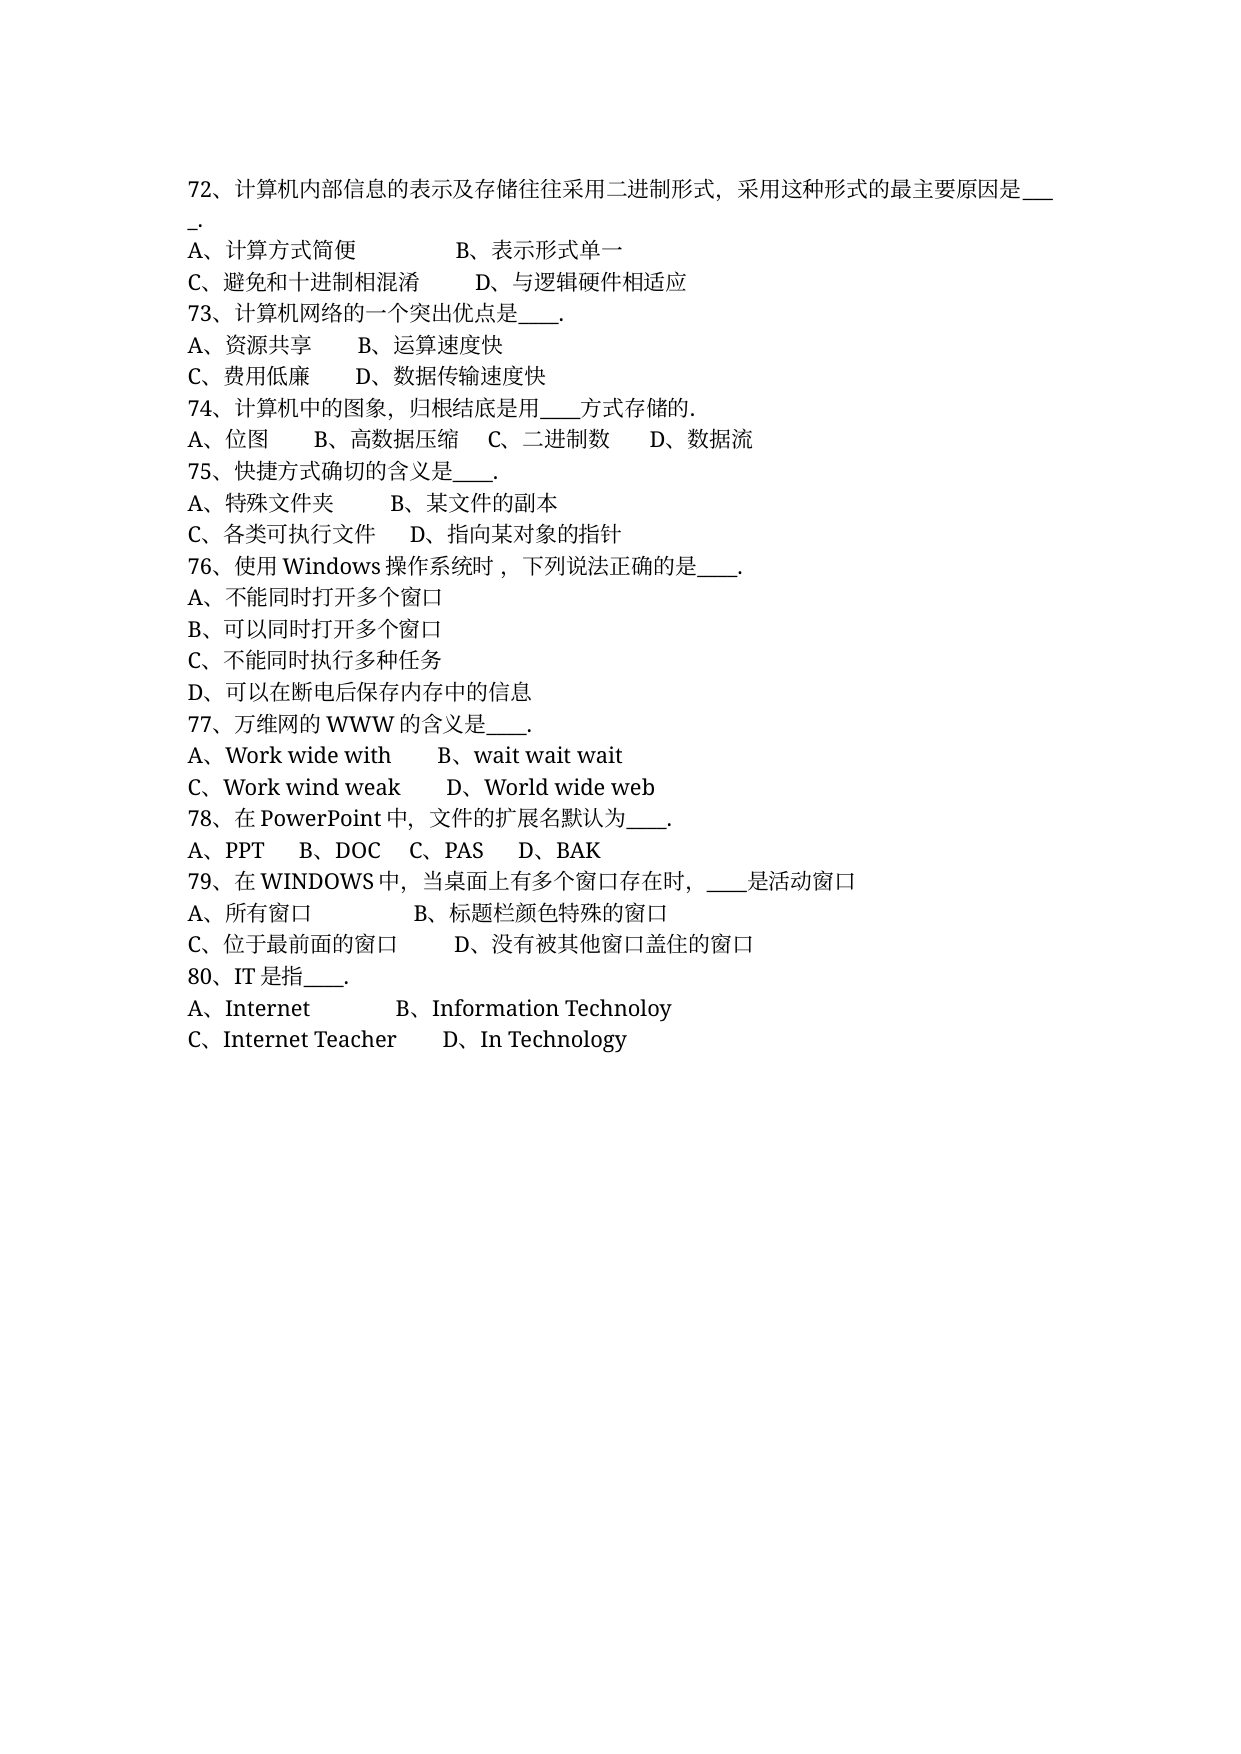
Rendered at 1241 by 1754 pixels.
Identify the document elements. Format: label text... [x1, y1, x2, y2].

text A、计算方式简便 B、表示形式单一 [187, 233, 1053, 265]
text C、各类可执行文件 D、指向某对象的指针 [187, 517, 1053, 549]
text C、避免和十进制相混淆 D、与逻辑硬件相适应 [187, 265, 1053, 296]
text C、不能同时执行多种任务 [187, 644, 1053, 675]
text 79、在WINDOWS中，当桌面上有多个窗口存在时，____是活动窗口 [187, 864, 1053, 896]
text A、特殊文件夹 B、某文件的副本 [187, 486, 1053, 517]
text 75、快捷方式确切的含义是____. [187, 454, 1053, 486]
text C、位于最前面的窗口 D、没有被其他窗口盖住的窗口 [187, 928, 1053, 959]
text A、PPT B、DOC C、PAS D、BAK [187, 833, 1053, 864]
text A、所有窗口 B、标题栏颜色特殊的窗口 [187, 896, 1053, 928]
text 77、万维网的WWW的含义是____. [187, 707, 1053, 738]
text A、资源共享 B、运算速度快 [187, 328, 1053, 359]
text 76、使用Windows操作系统时 ，下列说法正确的是____. [187, 549, 1053, 581]
text D、可以在断电后保存内存中的信息 [187, 675, 1053, 707]
text 74、计算机中的图象，归根结底是用____方式存储的. [187, 391, 1053, 423]
text 78、在PowerPoint中，文件的扩展名默认为____. [187, 801, 1053, 833]
text C、Work wind weak D、World wide web [187, 770, 1053, 801]
text C、Internet Teacher D、In Technology [187, 1022, 1053, 1054]
text A、Work wide with B、wait wait wait [187, 738, 1053, 770]
text 72、计算机内部信息的表示及存储往往采用二进制形式，采用这种形式的最主要原因是____. [187, 172, 1053, 233]
text A、不能同时打开多个窗口 [187, 581, 1053, 612]
text 73、计算机网络的一个突出优点是____. [187, 296, 1053, 328]
text C、费用低廉 D、数据传输速度快 [187, 359, 1053, 391]
list 位图 B、高数据压缩 C、二进制数 D、数据流 [187, 423, 1053, 454]
text B、可以同时打开多个窗口 [187, 612, 1053, 644]
text A、Internet B、Information Technoloy [187, 991, 1053, 1022]
text 80、IT是指____. [187, 959, 1053, 991]
